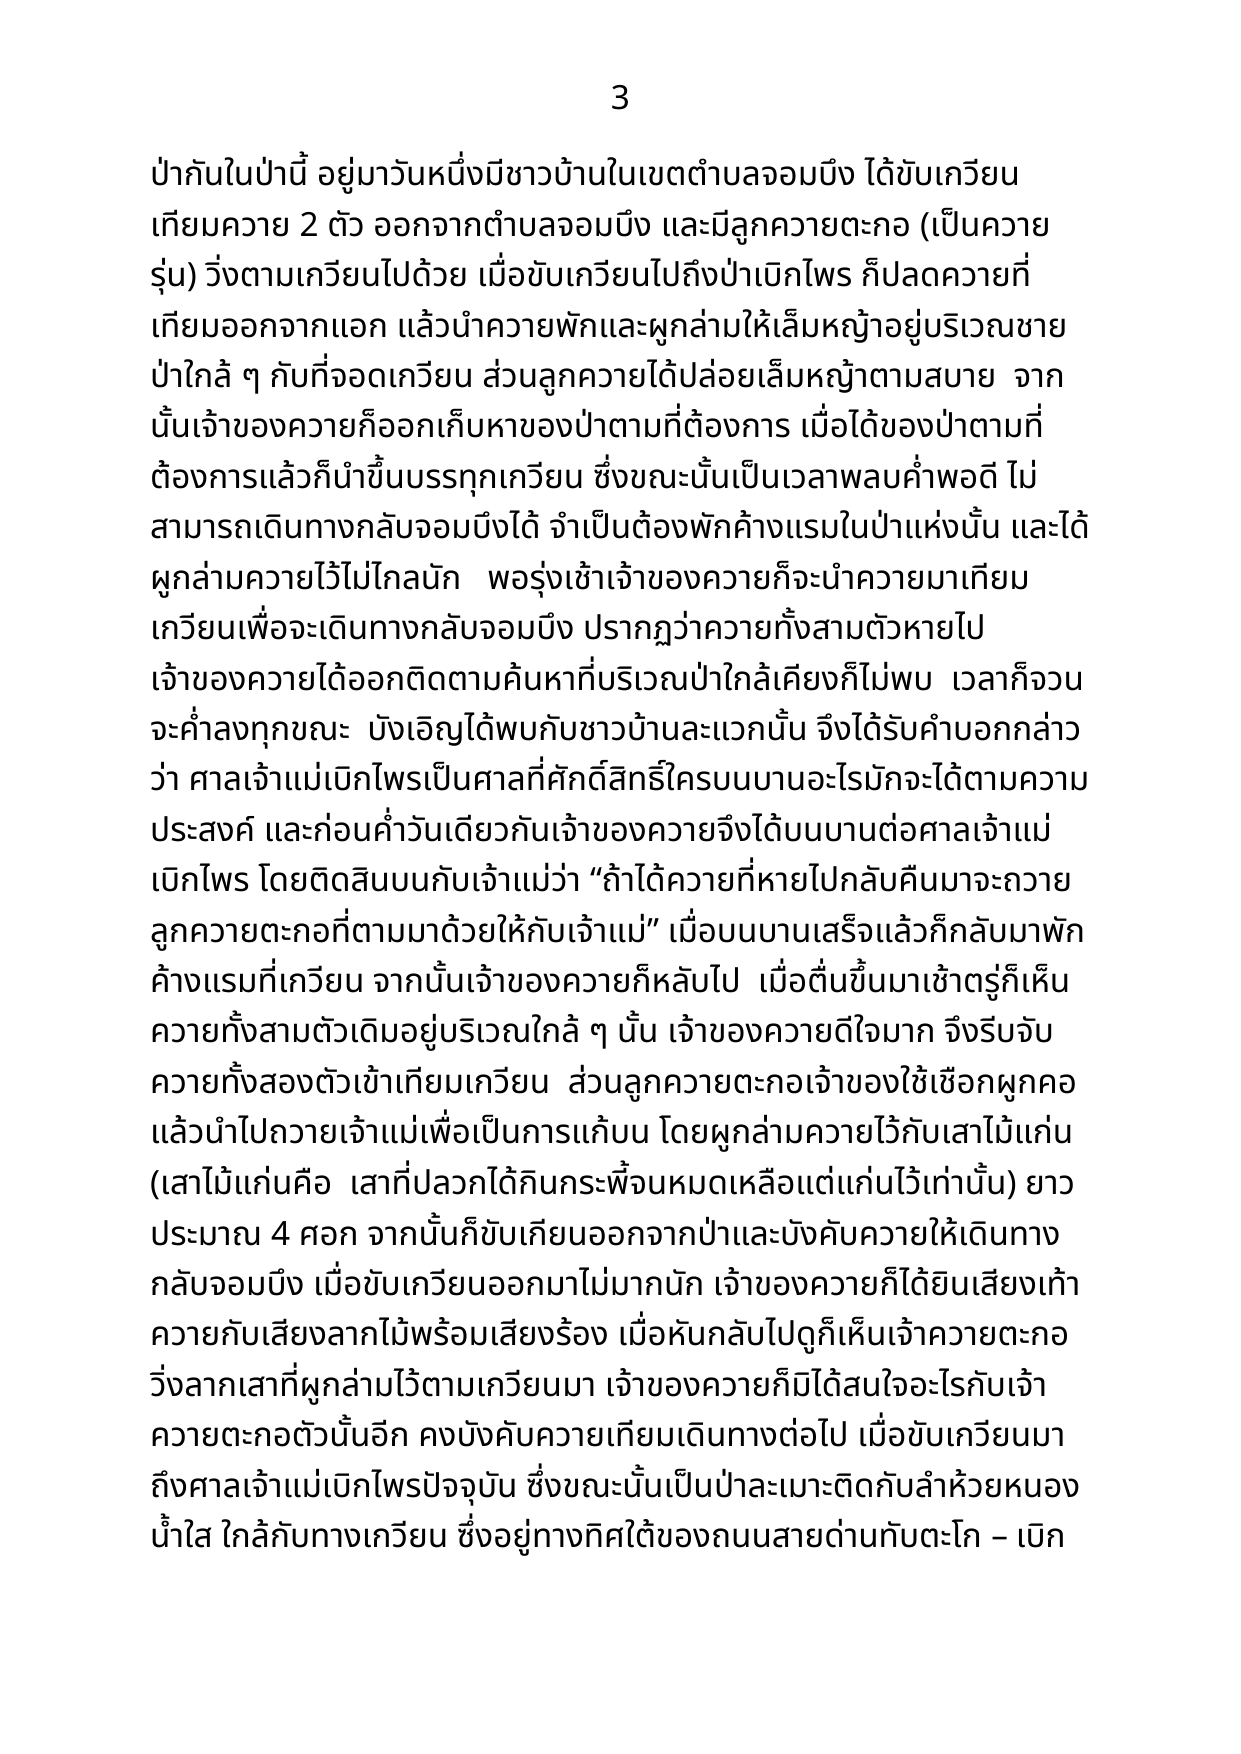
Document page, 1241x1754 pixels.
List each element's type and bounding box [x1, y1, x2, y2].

title [150, 150, 1090, 1562]
